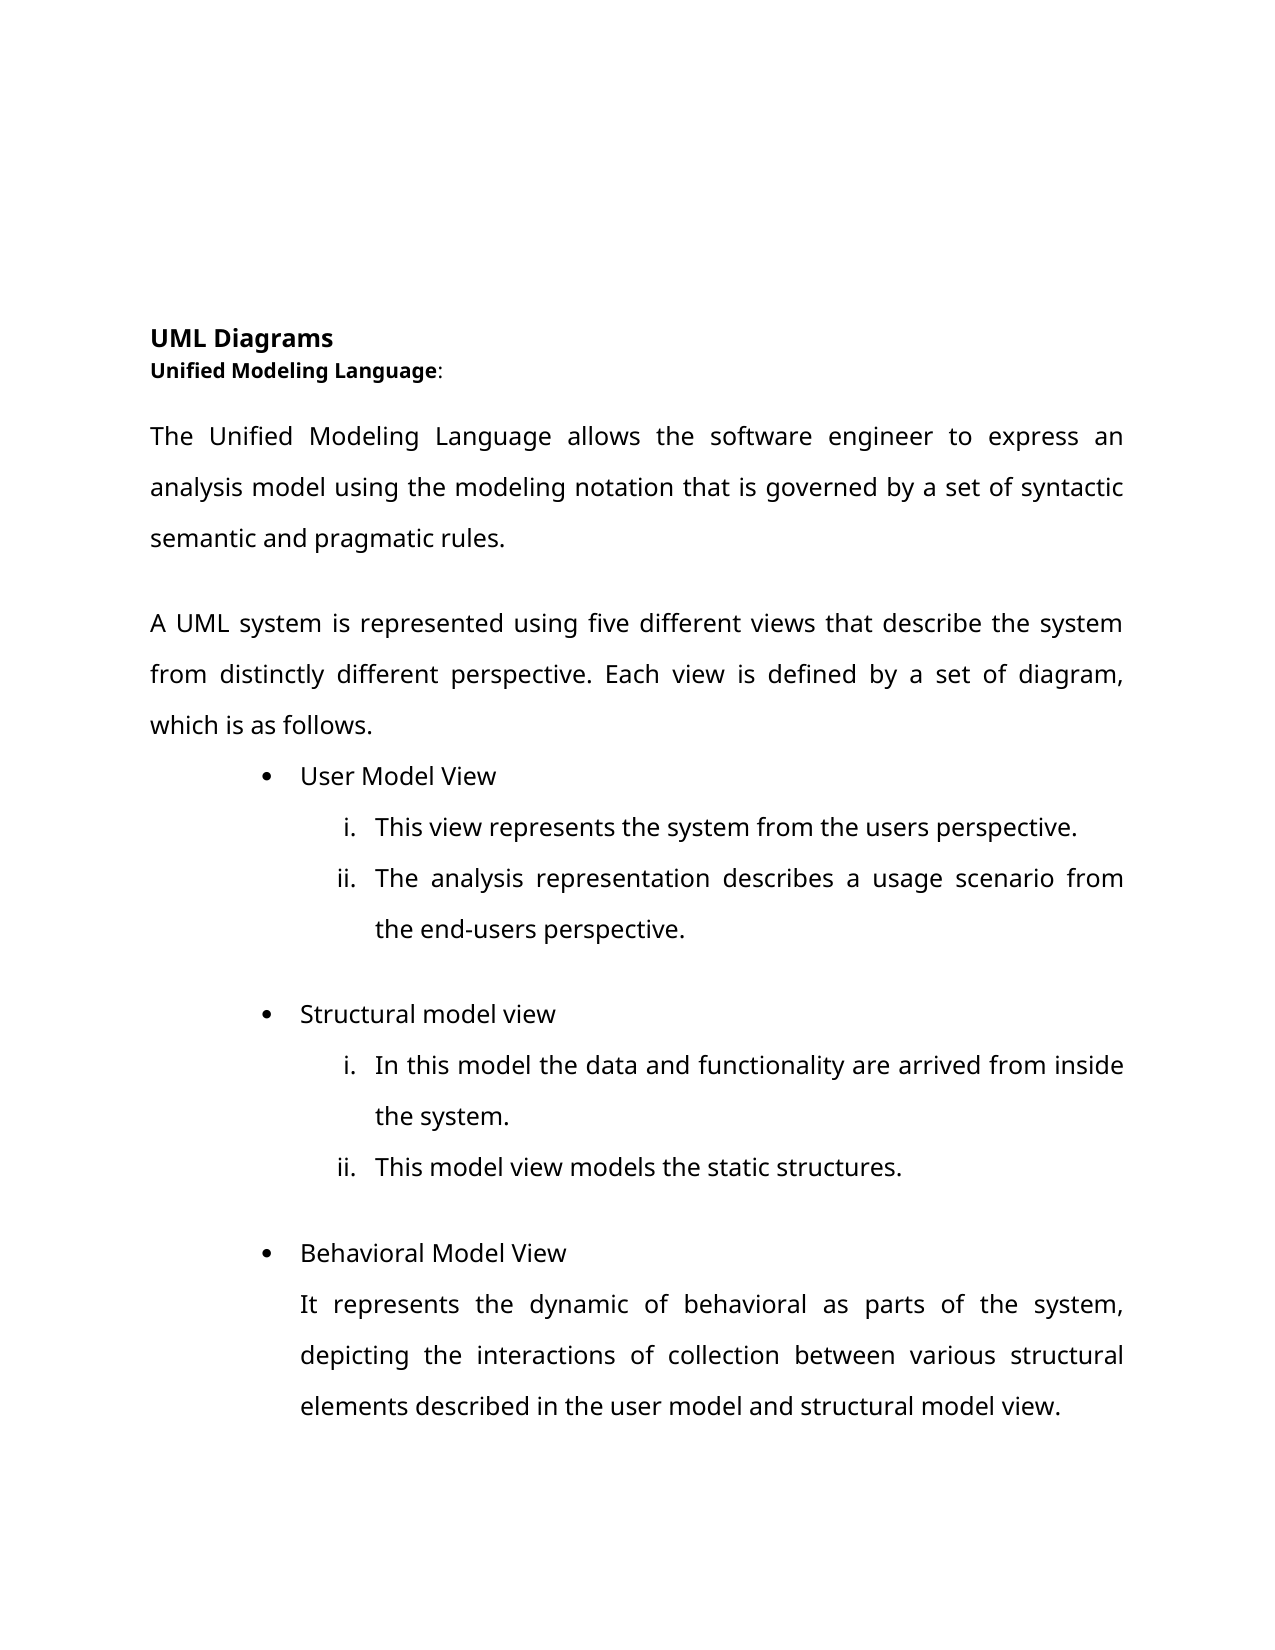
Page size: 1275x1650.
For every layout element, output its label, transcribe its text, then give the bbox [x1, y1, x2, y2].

list This model view models the static structures. [356, 1150, 1125, 1184]
list Structural model view [262, 997, 1125, 1031]
text A UML system is represented using five different views that describe the system from distinctly different perspective. Each view is defined by a set of diagram, which is as follows. [150, 606, 1125, 742]
list Behavioral Model View [262, 1235, 1125, 1269]
list The analysis representation describes a usage scenario from the end-users perspective. [356, 861, 1125, 946]
text Unified Modeling Language: [150, 354, 1125, 384]
text It represents the dynamic of behavioral as parts of the system, depicting the interactions of collection between various structural elements described in the user model and structural model view. [300, 1286, 1125, 1422]
text UML Diagrams [150, 320, 1125, 354]
text The Unified Modeling Language allows the software engineer to express an analysis model using the modeling notation that is governed by a set of syntactic semantic and pragmatic rules. [150, 418, 1125, 554]
list This view represents the system from the users perspective. [356, 810, 1125, 844]
list In this model the data and functionality are arrived from inside the system. [356, 1048, 1125, 1133]
list User Model View [262, 759, 1125, 793]
